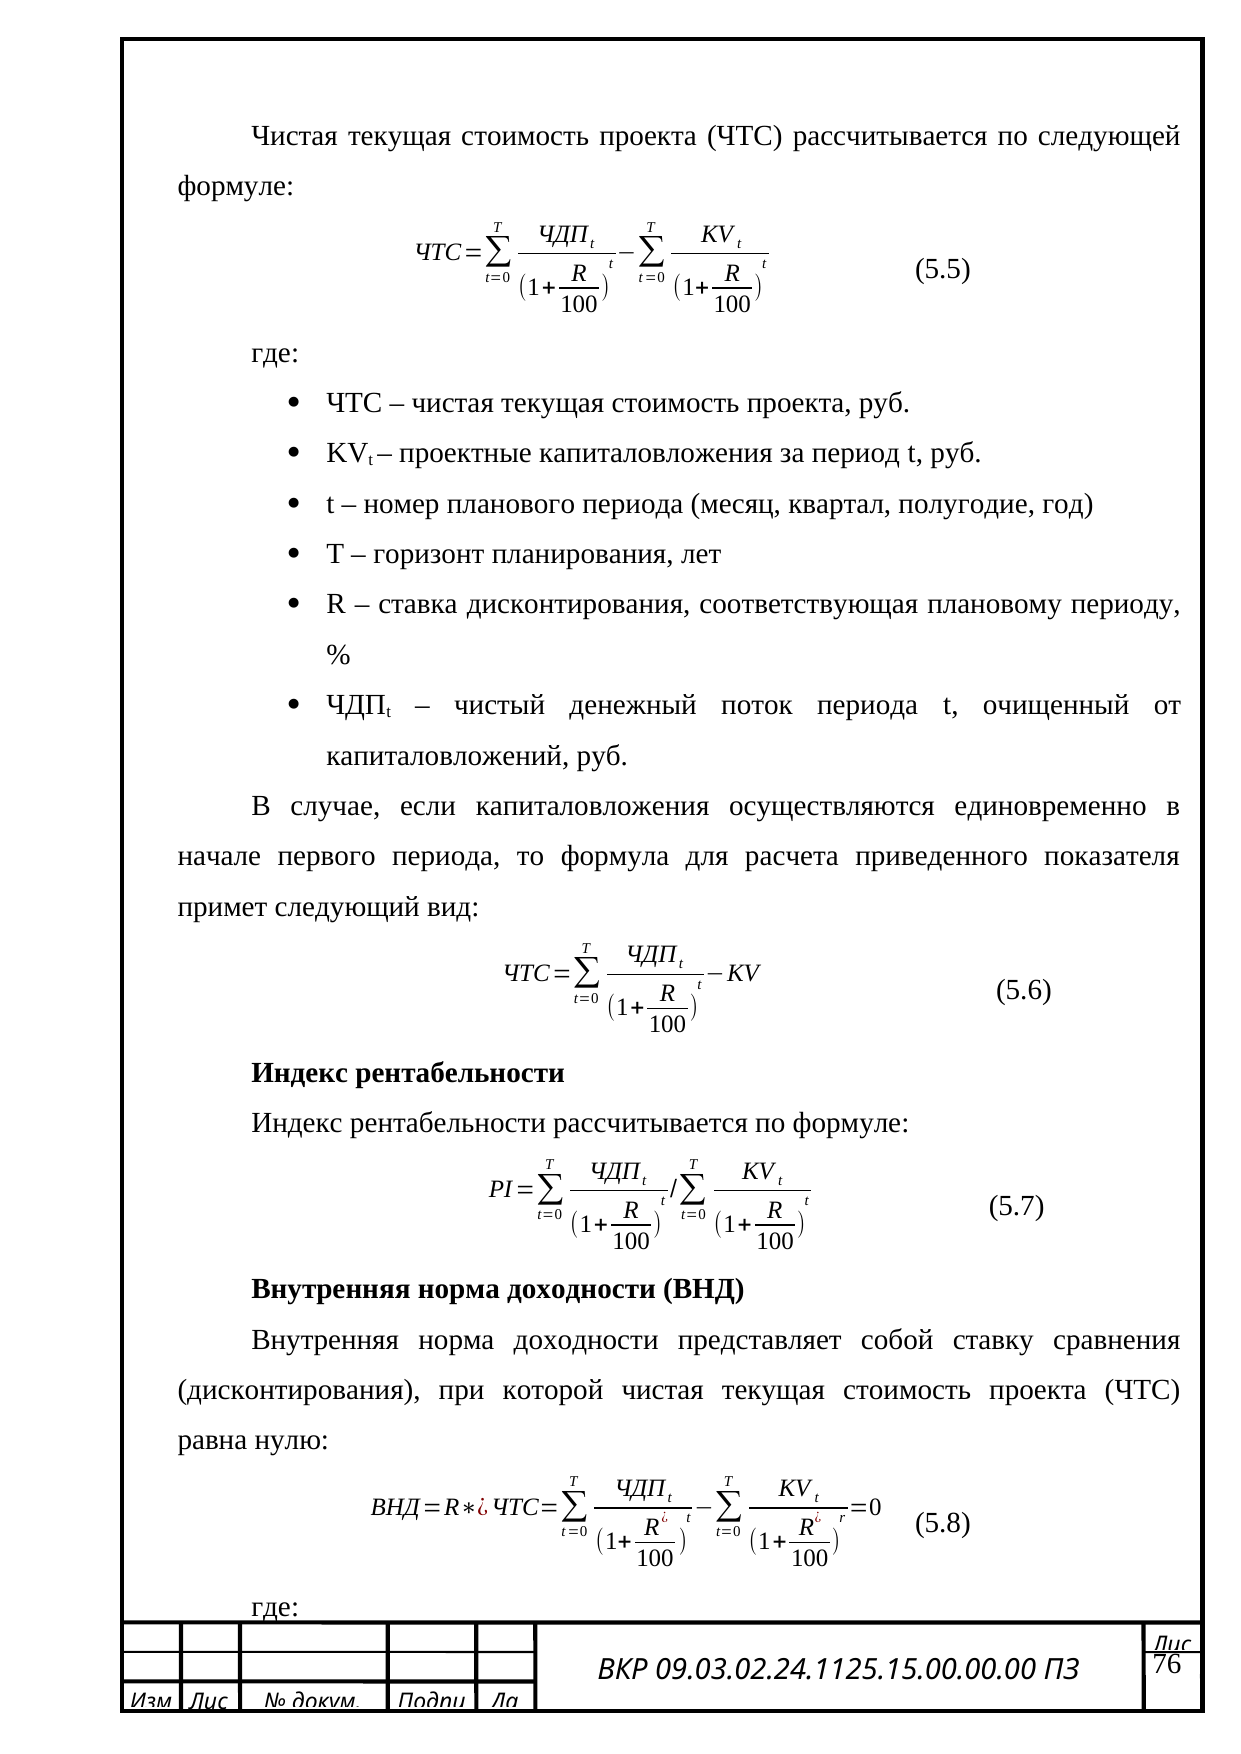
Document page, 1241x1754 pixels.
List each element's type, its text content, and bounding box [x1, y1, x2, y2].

text где: [177, 335, 1181, 368]
text (5.5) [177, 219, 1181, 318]
list t – номер планового периода (месяц, квартал, полугодие, год) [288, 486, 1181, 519]
text Индекс рентабельности [177, 1055, 1181, 1088]
text Внутренняя норма доходности представляет собой ставку сравнения (дисконтирования), при которой чистая текущая стоимость проекта (ЧТС) равна нулю: [177, 1322, 1181, 1456]
text (5.7) [177, 1156, 1181, 1255]
text Чистая текущая стоимость проекта (ЧТС) рассчитывается по следующей формуле: [177, 118, 1181, 202]
list ЧТС – чистая текущая стоимость проекта, руб. [288, 385, 1181, 419]
text В случае, если капиталовложения осуществляются единовременно в начале первого периода, то формула для расчета приведенного показателя примет следующий вид: [177, 788, 1181, 922]
list KVt – проектные капиталовложения за период t, руб. [288, 435, 1181, 469]
text где: [177, 1589, 1181, 1622]
list ЧДПt – чистый денежный поток периода t, очищенный от капиталовложений, руб. [288, 687, 1181, 771]
text (5.6) [177, 939, 1181, 1038]
list R – ставка дисконтирования, соответствующая плановому периоду, % [288, 587, 1181, 671]
text Внутренняя норма доходности (ВНД) [177, 1272, 1181, 1305]
text Индекс рентабельности рассчитывается по формуле: [177, 1105, 1181, 1139]
text (5.8) [177, 1473, 1181, 1572]
list T – горизонт планирования, лет [288, 536, 1181, 570]
